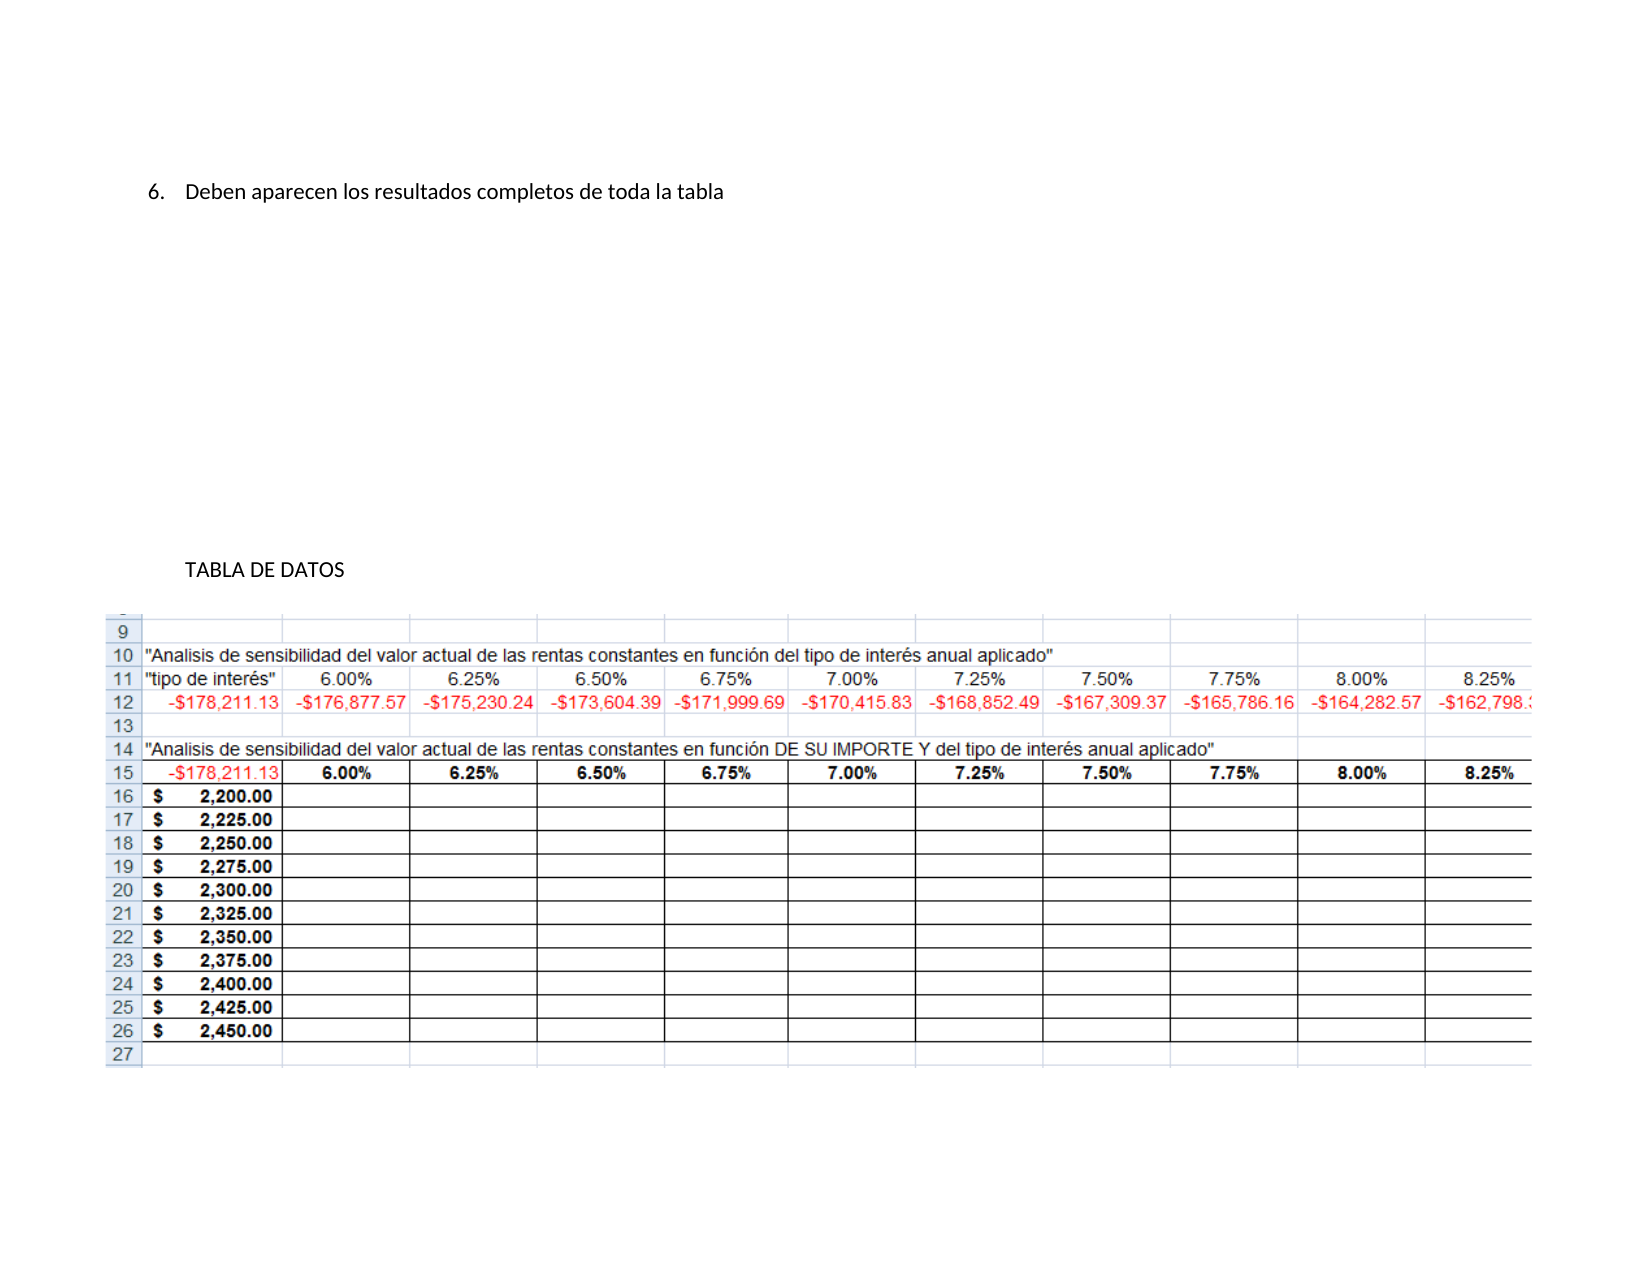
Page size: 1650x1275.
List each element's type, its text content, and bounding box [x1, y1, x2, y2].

picture [105, 614, 1532, 1068]
text TABLA DE DATOS [185, 555, 1502, 583]
list Deben aparecen los resultados completos de toda la tabla [148, 177, 1502, 205]
